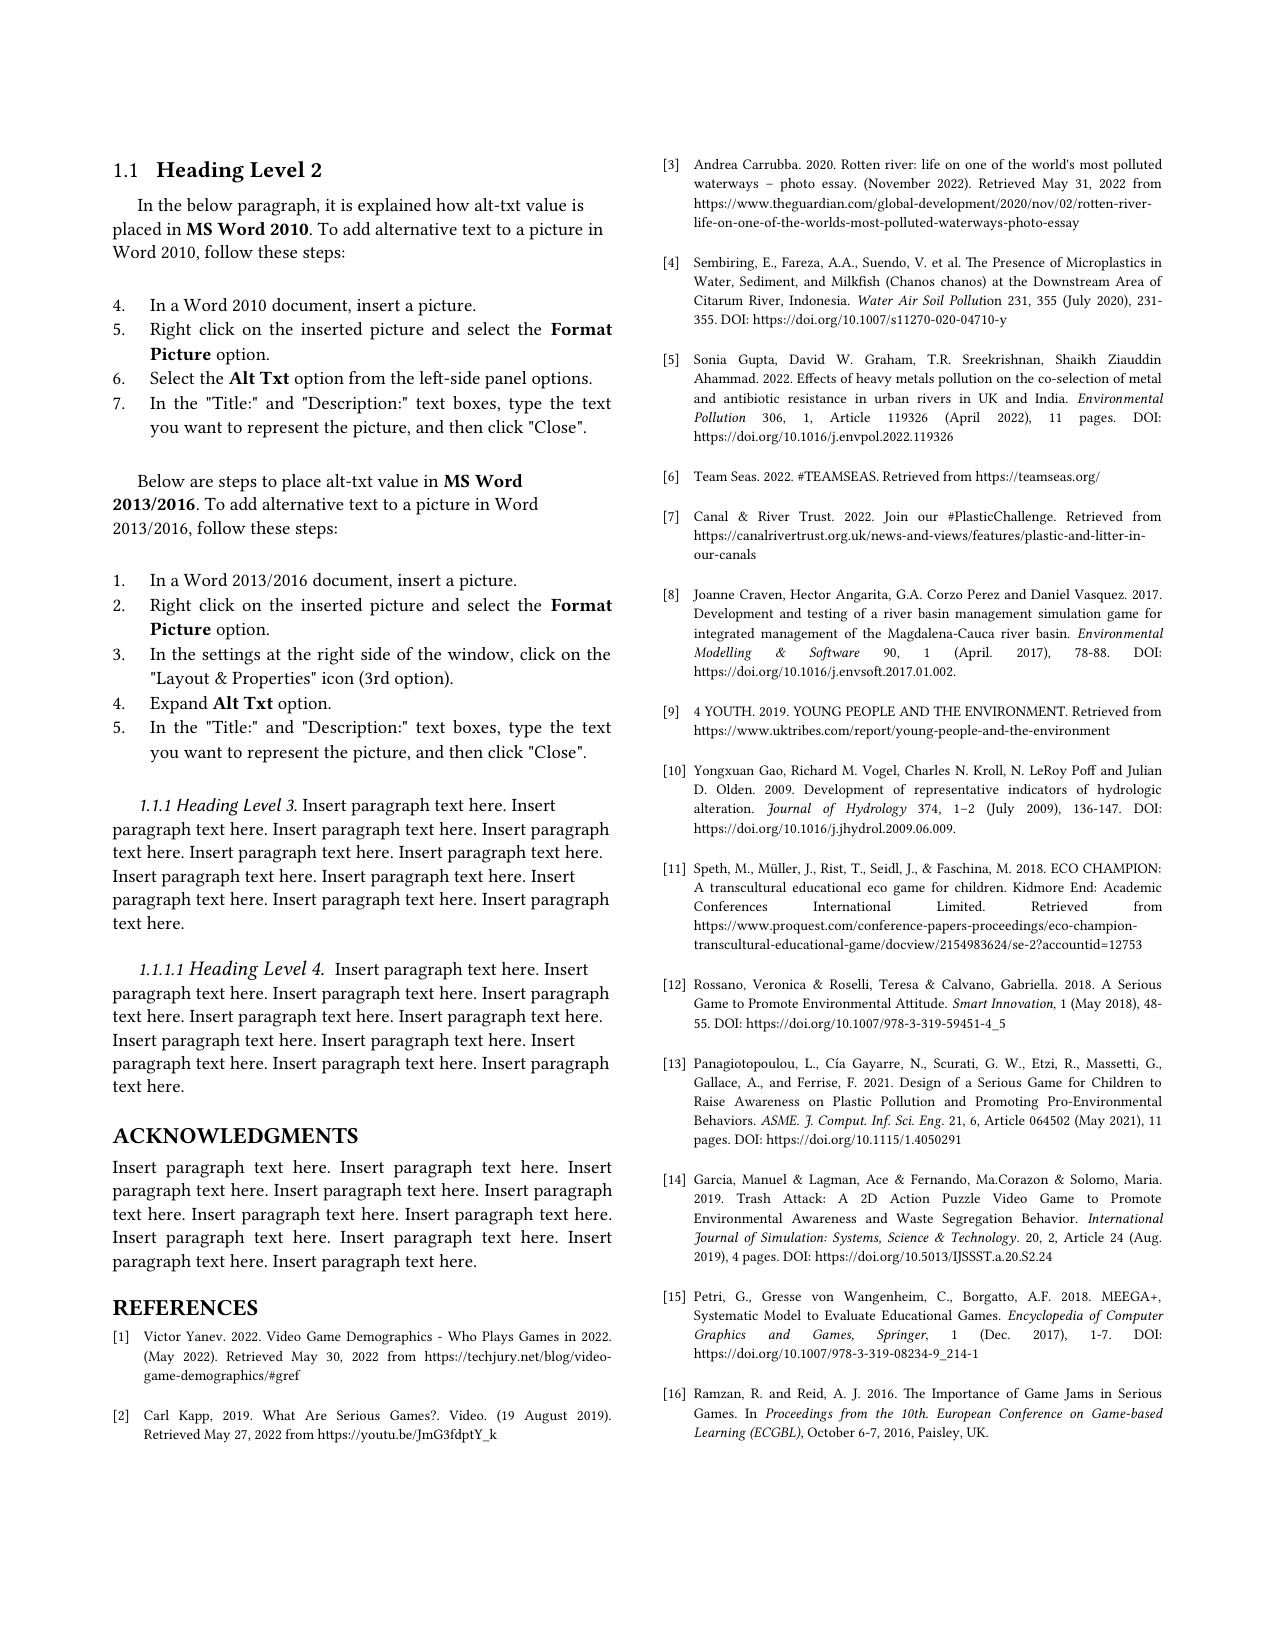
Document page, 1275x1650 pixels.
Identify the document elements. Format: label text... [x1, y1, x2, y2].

text [1] Victor Yanev. 2022. Video Game Demographics - Who Plays Games in 2022. (May 2022). Retrieved May 30, 2022 from https://techjury.net/blog/video-game-demographics/#gref [112, 1329, 612, 1384]
text [14] Garcia, Manuel & Lagman, Ace & Fernando, Ma.Corazon & Solomo, Maria. 2019. Trash Attack: A 2D Action Puzzle Video Game to Promote Environmental Awareness and Waste Segregation Behavior. International Journal of Simulation: Systems, Science & Technology. 20, 2, Article 24 (Aug. 2019), 4 pages. DOI: https://doi.org/10.5013/IJSSST.a.20.S2.24 [662, 1172, 1162, 1265]
list Select the Alt Txt option from the left-side panel options. [112, 368, 612, 389]
text [15] Petri, G., Gresse von Wangenheim, C., Borgatto, A.F. 2018. MEEGA+, Systematic Model to Evaluate Educational Games. Encyclopedia of Computer Graphics and Games, Springer, 1 (Dec. 2017), 1-7. DOI: https://doi.org/10.1007/978-3-319-08234-9_214-1 [662, 1288, 1162, 1363]
text [8] Joanne Craven, Hector Angarita, G.A. Corzo Perez and Daniel Vasquez. 2017. Development and testing of a river basin management simulation game for integrated management of the Magdalena-Cauca river basin. Environmental Modelling & Software 90, 1 (April. 2017), 78-88. DOI: https://doi.org/10.1016/j.envsoft.2017.01.002. [662, 587, 1162, 680]
list In a Word 2010 document, insert a picture. [112, 294, 612, 316]
list Right click on the inserted picture and select the Format Picture option. [112, 319, 612, 365]
text [10] Yongxuan Gao, Richard M. Vogel, Charles N. Kroll, N. LeRoy Poff and Julian D. Olden. 2009. Development of representative indicators of hydrologic alteration. Journal of Hydrology 374, 1–2 (July 2009), 136-147. DOI: https://doi.org/10.1016/j.jhydrol.2009.06.009. [662, 763, 1162, 837]
text 1.1.1.1 Heading Level 4. Insert paragraph text here. Insert paragraph text here. Insert paragraph text here. Insert paragraph text here. Insert paragraph text here. Insert paragraph text here. Insert paragraph text here. Insert paragraph text here. Insert paragraph text here. Insert paragraph text here. Insert paragraph text here. [112, 957, 612, 1097]
list In the "Title:" and "Description:" text boxes, type the text you want to represent the picture, and then click "Close". [112, 392, 612, 438]
text [3] Andrea Carrubba. 2020. Rotten river: life on one of the world's most polluted waterways – photo essay. (November 2022). Retrieved May 31, 2022 from https://www.theguardian.com/global-development/2020/nov/02/rotten-river-life-on-one-of-the-worlds-most-polluted-waterways-photo-essay [662, 157, 1162, 231]
text 1.1.1 Heading Level 3. Insert paragraph text here. Insert paragraph text here. Insert paragraph text here. Insert paragraph text here. Insert paragraph text here. Insert paragraph text here. Insert paragraph text here. Insert paragraph text here. Insert paragraph text here. Insert paragraph text here. Insert paragraph text here. [112, 795, 612, 934]
text ACKNOWLEDGMENTS [112, 1122, 612, 1149]
list Right click on the inserted picture and select the Format Picture option. [112, 594, 612, 640]
text [4] Sembiring, E., Fareza, A.A., Suendo, V. et al. The Presence of Microplastics in Water, Sediment, and Milkfish (Chanos chanos) at the Downstream Area of Citarum River, Indonesia. Water Air Soil Pollution 231, 355 (July 2020), 231-355. DOI: https://doi.org/10.1007/s11270-020-04710-y [662, 254, 1162, 328]
text Below are steps to place alt-txt value in MS Word 2013/2016. To add alternative text to a picture in Word 2013/2016, follow these steps: [112, 471, 612, 539]
text [6] Team Seas. 2022. #TEAMSEAS. Retrieved from https://teamseas.org/ [662, 468, 1162, 485]
text [5] Sonia Gupta, David W. Graham, T.R. Sreekrishnan, Shaikh Ziauddin Ahammad. 2022. Effects of heavy metals pollution on the co-selection of metal and antibiotic resistance in urban rivers in UK and India. Environmental Pollution 306, 1, Article 119326 (April 2022), 11 pages. DOI: https://doi.org/10.1016/j.envpol.2022.119326 [662, 352, 1162, 445]
text REFERENCES [112, 1295, 612, 1321]
text [16] Ramzan, R. and Reid, A. J. 2016. The Importance of Game Jams in Serious Games. In Proceedings from the 10th. European Conference on Game-based Learning (ECGBL), October 6-7, 2016, Paisley, UK. [662, 1386, 1162, 1441]
list In the settings at the right side of the window, click on the "Layout & Properties" icon (3rd option). [112, 643, 612, 689]
text [9] 4 YOUTH. 2019. YOUNG PEOPLE AND THE ENVIRONMENT. Retrieved from https://www.uktribes.com/report/young-people-and-the-environment [662, 703, 1162, 739]
text Insert paragraph text here. Insert paragraph text here. Insert paragraph text here. Insert paragraph text here. Insert paragraph text here. Insert paragraph text here. Insert paragraph text here. Insert paragraph text here. Insert paragraph text here. Insert paragraph text here. Insert paragraph text here. [112, 1157, 612, 1272]
text [11] Speth, M., Müller, J., Rist, T., Seidl, J., & Faschina, M. 2018. ECO CHAMPION: A transcultural educational eco game for children. Kidmore End: Academic Conferences International Limited. Retrieved from https://www.proquest.com/conference-papers-proceedings/eco-champion-transcultural-educational-game/docview/2154983624/se-2?accountid=12753 [662, 860, 1162, 953]
list In the "Title:" and "Description:" text boxes, type the text you want to represent the picture, and then click "Close". [112, 717, 612, 763]
text [13] Panagiotopoulou, L., Cía Gayarre, N., Scurati, G. W., Etzi, R., Massetti, G., Gallace, A., and Ferrise, F. 2021. Design of a Serious Game for Children to Raise Awareness on Plastic Pollution and Promoting Pro-Environmental Behaviors. ASME. J. Comput. Inf. Sci. Eng. 21, 6, Article 064502 (May 2021), 11 pages. DOI: https://doi.org/10.1115/1.4050291 [662, 1055, 1162, 1148]
text 1.1 Heading Level 2 [112, 157, 612, 183]
text [2] Carl Kapp, 2019. What Are Serious Games?. Video. (19 August 2019). Retrieved May 27, 2022 from https://youtu.be/JmG3fdptY_k [112, 1407, 612, 1443]
text [7] Canal & River Trust. 2022. Join our #PlasticChallenge. Retrieved from https://canalrivertrust.org.uk/news-and-views/features/plastic-and-litter-in-our-canals [662, 508, 1162, 563]
list In a Word 2013/2016 document, insert a picture. [112, 570, 612, 591]
text In the below paragraph, it is explained how alt-txt value is placed in MS Word 2010. To add alternative text to a picture in Word 2010, follow these steps: [112, 195, 612, 263]
list Expand Alt Txt option. [112, 692, 612, 714]
text [12] Rossano, Veronica & Roselli, Teresa & Calvano, Gabriella. 2018. A Serious Game to Promote Environmental Attitude. Smart Innovation, 1 (May 2018), 48-55. DOI: https://doi.org/10.1007/978-3-319-59451-4_5 [662, 977, 1162, 1032]
